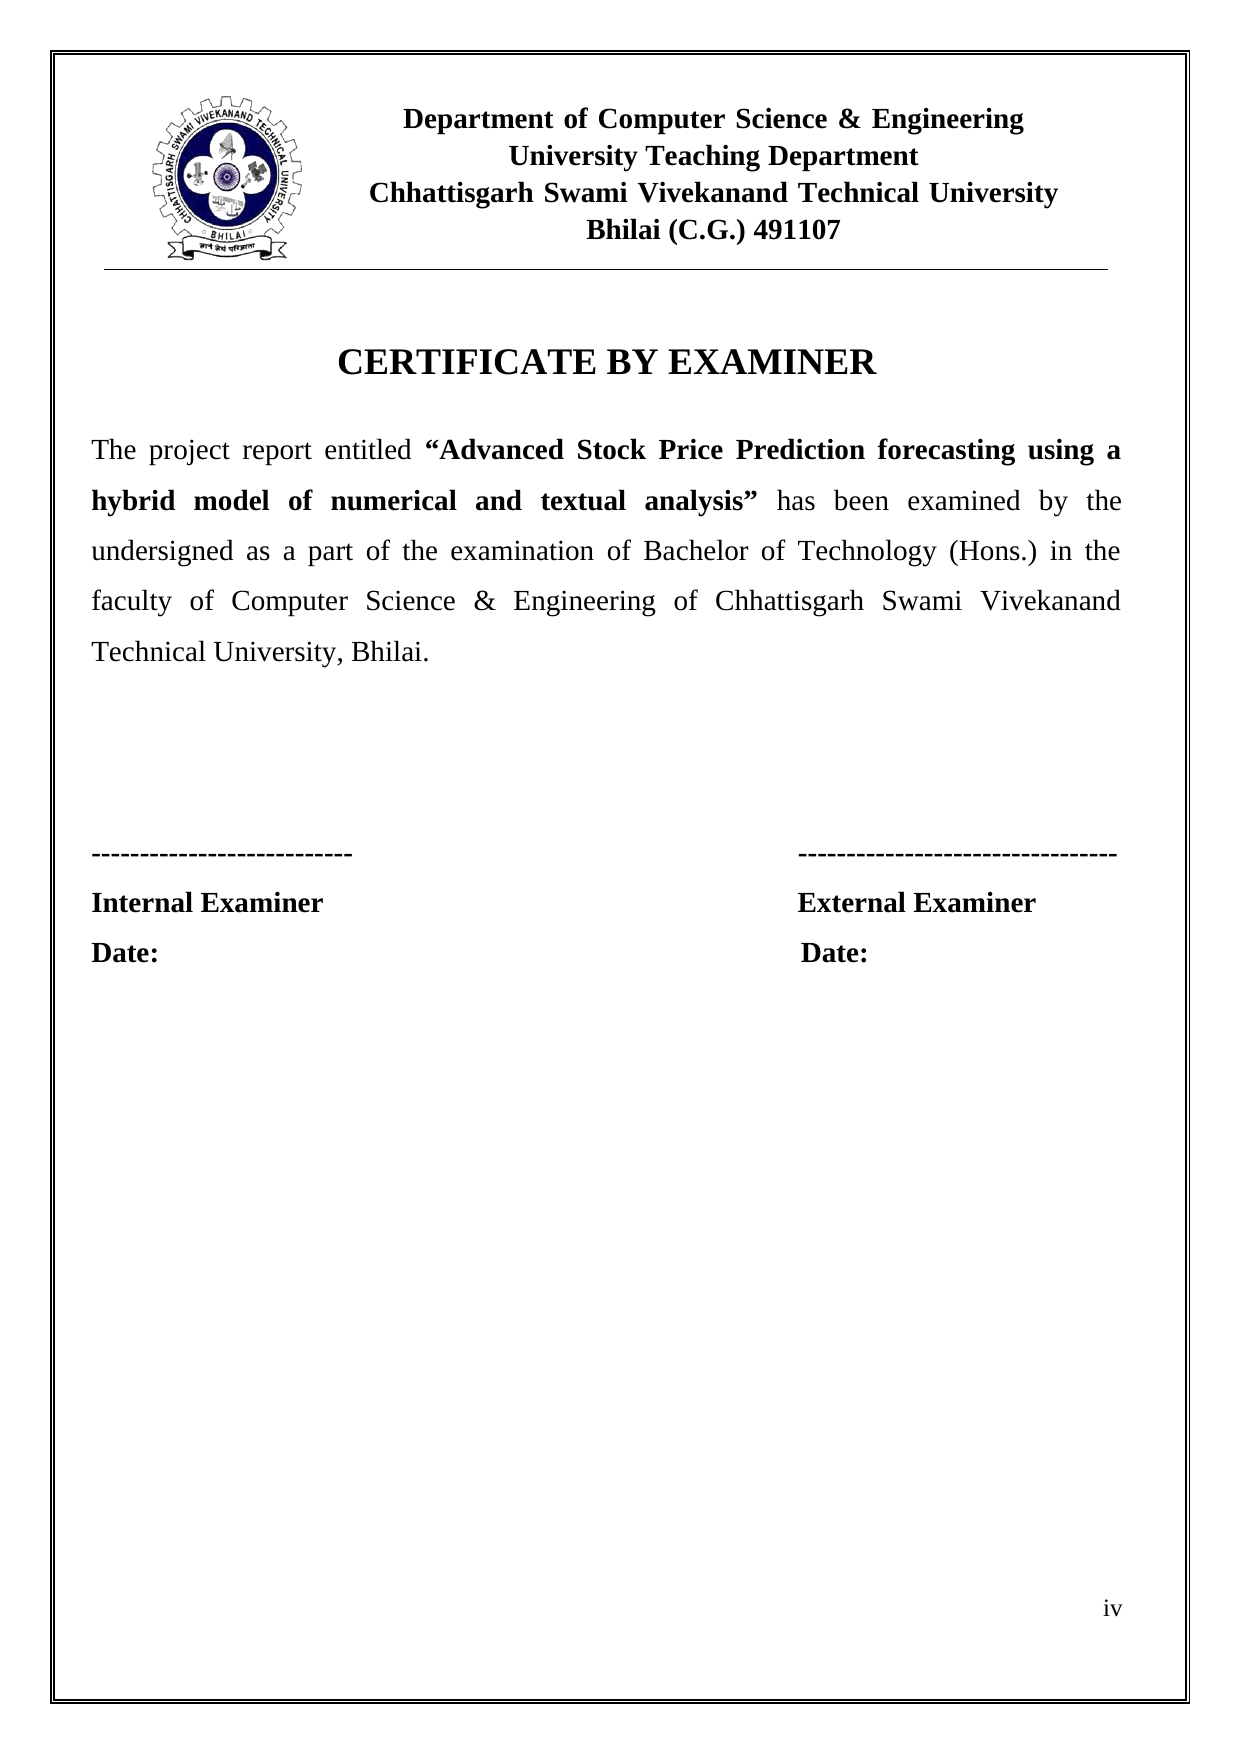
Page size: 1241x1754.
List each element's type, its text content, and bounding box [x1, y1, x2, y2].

text Internal Examiner External Examiner [91, 885, 1122, 919]
picture [147, 88, 311, 268]
text Date: Date: [91, 936, 1122, 969]
text The project report entitled “Advanced Stock Price Prediction forecasting using a hybrid model of numerical and textual analysis” has been examined by the undersigned as a part of the examination of Bachelor of Technology (Hons.) in the faculty of Computer Science & Engineering of Chhattisgarh Swami Vivekanand Technical University, Bhilai. [91, 432, 1122, 667]
text --------------------------- --------------------------------- [91, 835, 1122, 868]
text CERTIFICATE BY EXAMINER [91, 339, 1122, 382]
